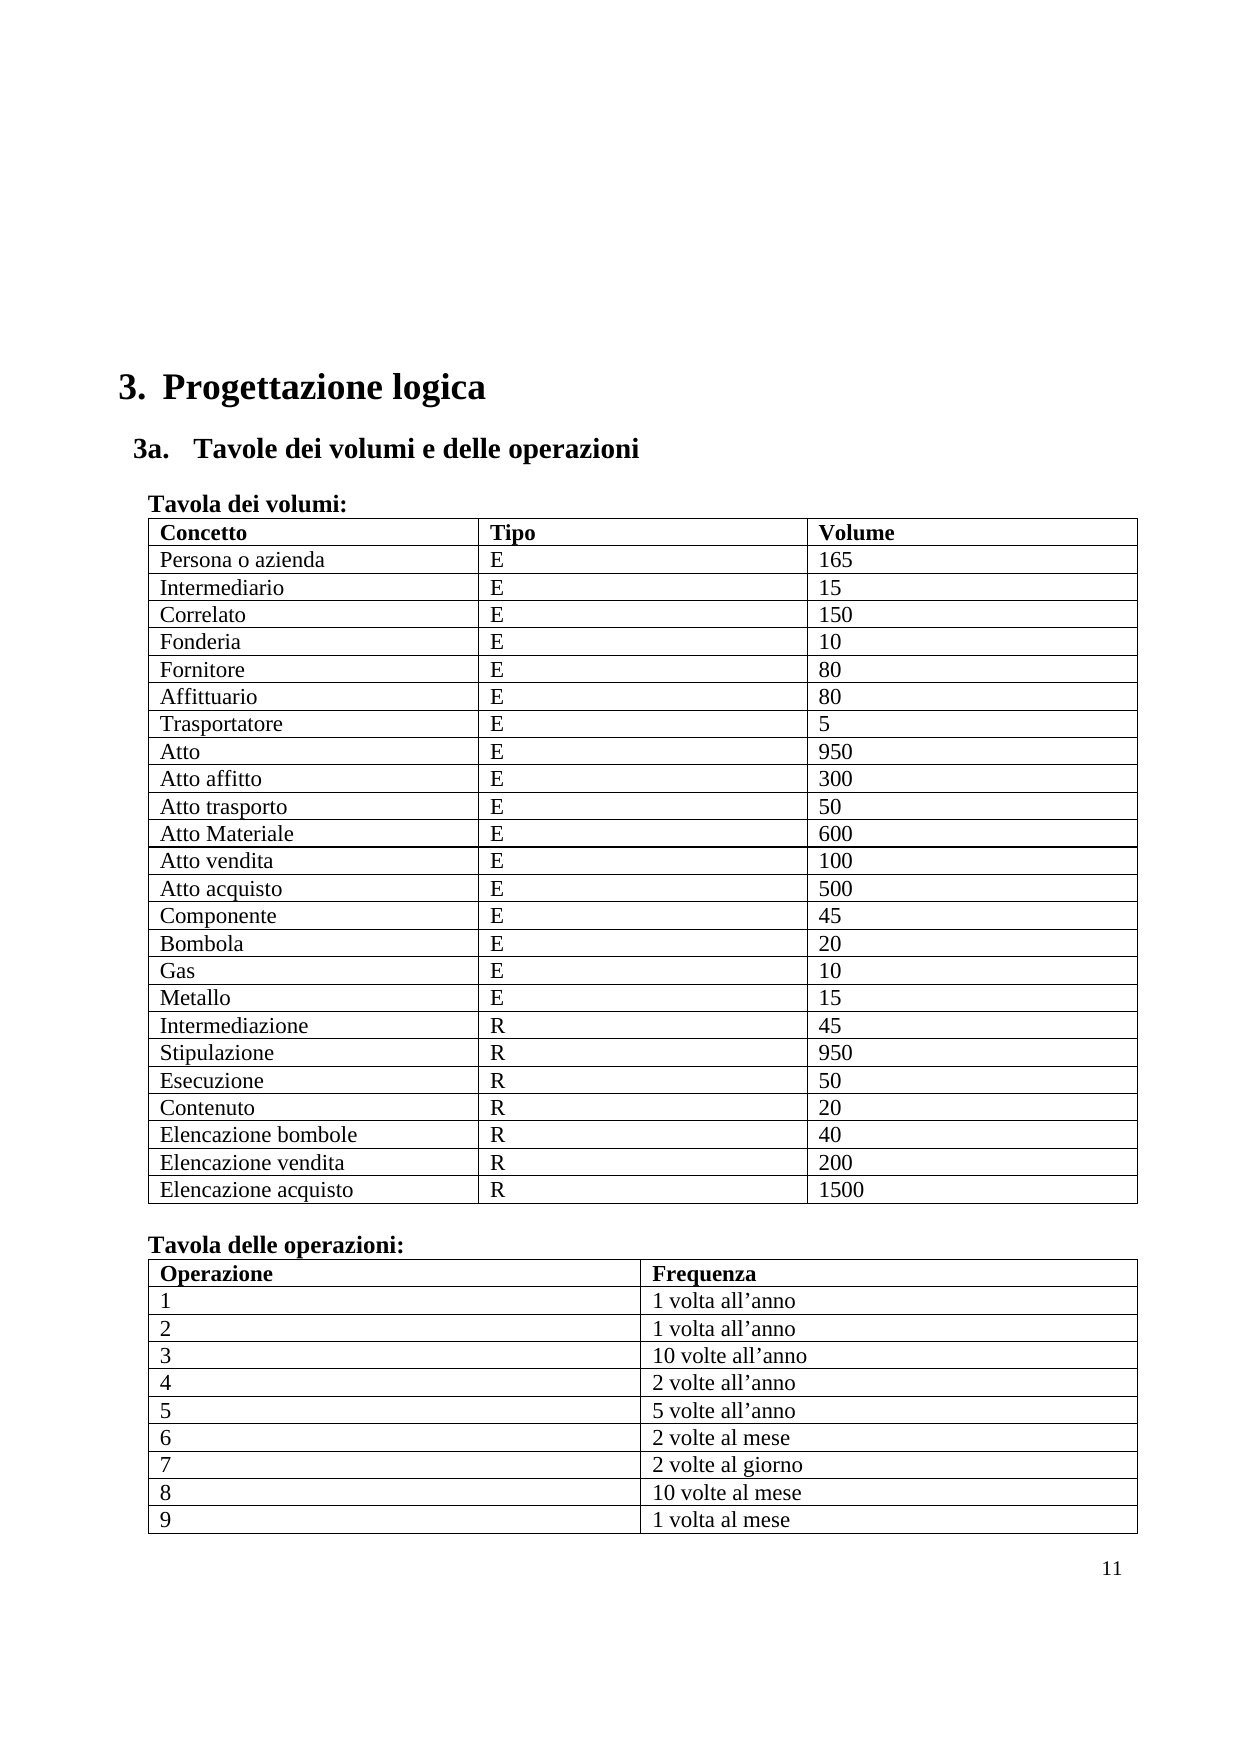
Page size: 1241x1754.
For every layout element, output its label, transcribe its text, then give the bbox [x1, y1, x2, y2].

table_cell E [479, 601, 807, 627]
table_cell Atto [149, 738, 478, 764]
table_header Frequenza [641, 1260, 1137, 1286]
table_cell R [479, 1149, 807, 1175]
table_cell 20 [808, 930, 1137, 956]
table_cell E [479, 930, 807, 956]
table_cell 8 [149, 1479, 640, 1505]
table_cell 5 [808, 711, 1137, 737]
table_cell 200 [808, 1149, 1137, 1175]
table_cell E [479, 628, 807, 655]
table_cell 45 [808, 1012, 1137, 1038]
table_cell E [479, 985, 807, 1011]
table_cell E [479, 765, 807, 792]
table_cell 150 [808, 601, 1137, 627]
table_cell 165 [808, 546, 1137, 572]
table_cell 45 [808, 902, 1137, 929]
table_header Operazione [149, 1260, 640, 1286]
table_cell 2 volte all’anno [641, 1369, 1137, 1396]
table_cell Atto acquisto [149, 875, 478, 901]
table_cell 50 [808, 793, 1137, 819]
table_cell E [479, 546, 807, 572]
table_cell 2 volte al giorno [641, 1452, 1137, 1478]
table_cell Stipulazione [149, 1039, 478, 1066]
table_cell R [479, 1121, 807, 1148]
table_cell 500 [808, 875, 1137, 901]
table_cell E [479, 902, 807, 929]
table_cell Gas [149, 957, 478, 983]
table_cell Intermediario [149, 574, 478, 600]
table_cell 15 [808, 574, 1137, 600]
table_cell 15 [808, 985, 1137, 1011]
table_cell 10 volte all’anno [641, 1342, 1137, 1368]
table_cell Atto vendita [149, 848, 478, 874]
table_cell 6 [149, 1424, 640, 1451]
table_cell Trasportatore [149, 711, 478, 737]
table_cell 20 [808, 1094, 1137, 1120]
table_cell Atto trasporto [149, 793, 478, 819]
table_cell Persona o azienda [149, 546, 478, 572]
table_cell 7 [149, 1452, 640, 1478]
table_cell R [479, 1094, 807, 1120]
table_cell 9 [149, 1506, 640, 1533]
table_header Concetto [149, 519, 478, 545]
table_cell 100 [808, 848, 1137, 874]
table_cell 40 [808, 1121, 1137, 1148]
table_cell E [479, 820, 807, 846]
table_cell 10 [808, 957, 1137, 983]
table_cell 80 [808, 683, 1137, 709]
table_cell 1 volta all’anno [641, 1315, 1137, 1341]
table_cell R [479, 1176, 807, 1203]
table_cell Metallo [149, 985, 478, 1011]
table_cell E [479, 738, 807, 764]
table_cell Esecuzione [149, 1067, 478, 1093]
table_cell E [479, 848, 807, 874]
table_cell R [479, 1067, 807, 1093]
table_cell Fonderia [149, 628, 478, 655]
table_cell Elencazione vendita [149, 1149, 478, 1175]
table_cell 3 [149, 1342, 640, 1368]
table_cell E [479, 957, 807, 983]
table_cell 10 volte al mese [641, 1479, 1137, 1505]
table_cell E [479, 683, 807, 709]
table_cell 1500 [808, 1176, 1137, 1203]
table_cell Bombola [149, 930, 478, 956]
table_cell Intermediazione [149, 1012, 478, 1038]
table_cell Atto Materiale [149, 820, 478, 846]
table_cell 10 [808, 628, 1137, 655]
table_cell 4 [149, 1369, 640, 1396]
table_cell E [479, 711, 807, 737]
table_cell 5 volte all’anno [641, 1397, 1137, 1423]
table_cell 5 [149, 1397, 640, 1423]
table_cell R [479, 1039, 807, 1066]
table_cell R [479, 1012, 807, 1038]
table_cell E [479, 793, 807, 819]
table_cell 950 [808, 738, 1137, 764]
text Tavola delle operazioni: [148, 1230, 1122, 1259]
table_cell Elencazione acquisto [149, 1176, 478, 1203]
table_cell 1 volta all’anno [641, 1287, 1137, 1313]
table_cell Componente [149, 902, 478, 929]
table_cell 1 [149, 1287, 640, 1313]
subtitle Progettazione logica [118, 364, 1122, 407]
table_cell Atto affitto [149, 765, 478, 792]
table_cell Elencazione bombole [149, 1121, 478, 1148]
table_cell E [479, 656, 807, 682]
subtitle Tavole dei volumi e delle operazioni [133, 431, 1122, 465]
table_cell 50 [808, 1067, 1137, 1093]
table_cell 80 [808, 656, 1137, 682]
table_cell E [479, 574, 807, 600]
table_cell Contenuto [149, 1094, 478, 1120]
table_cell E [479, 875, 807, 901]
table_header Tipo [479, 519, 807, 545]
table_header Volume [808, 519, 1137, 545]
table_cell 600 [808, 820, 1137, 846]
table_cell 950 [808, 1039, 1137, 1066]
table_cell Fornitore [149, 656, 478, 682]
table_cell 1 volta al mese [641, 1506, 1137, 1533]
table_cell Affittuario [149, 683, 478, 709]
table_cell 2 [149, 1315, 640, 1341]
text Tavola dei volumi: [148, 489, 1122, 518]
table_cell Correlato [149, 601, 478, 627]
table_cell 2 volte al mese [641, 1424, 1137, 1451]
table_cell 300 [808, 765, 1137, 792]
